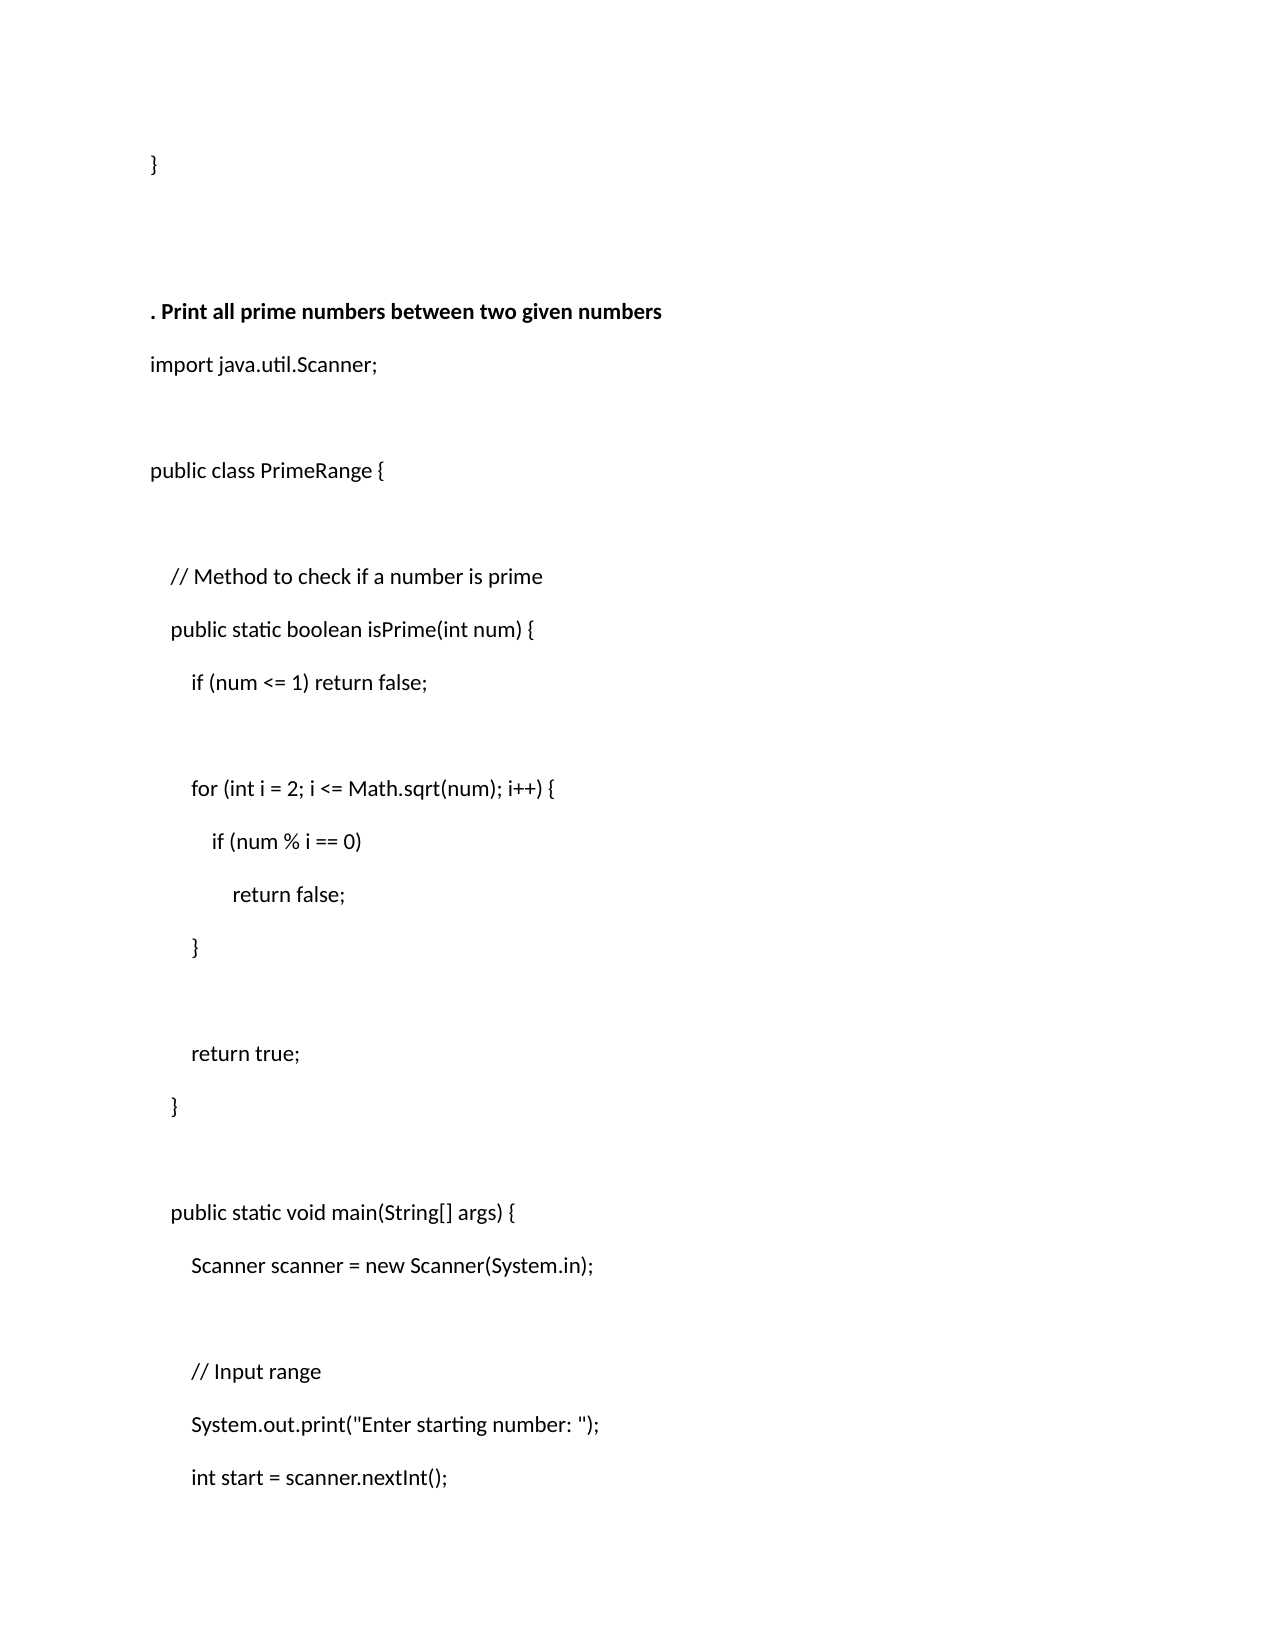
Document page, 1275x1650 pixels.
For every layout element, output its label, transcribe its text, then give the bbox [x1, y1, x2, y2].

text int start = scanner.nextInt(); [150, 1463, 1125, 1491]
text if (num % i == 0) [150, 827, 1125, 855]
text . Print all prime numbers between two given numbers [150, 297, 1125, 325]
text System.out.print("Enter starting number: "); [150, 1410, 1125, 1438]
text } [150, 933, 1125, 961]
text } [150, 150, 1125, 178]
text public static boolean isPrime(int num) { [150, 615, 1125, 643]
text public static void main(String[] args) { [150, 1198, 1125, 1226]
text for (int i = 2; i <= Math.sqrt(num); i++) { [150, 774, 1125, 802]
text if (num <= 1) return false; [150, 668, 1125, 696]
text } [150, 1092, 1125, 1120]
text // Method to check if a number is prime [150, 562, 1125, 590]
text import java.util.Scanner; [150, 350, 1125, 378]
text public class PrimeRange { [150, 456, 1125, 484]
text return false; [150, 880, 1125, 908]
text Scanner scanner = new Scanner(System.in); [150, 1251, 1125, 1279]
text return true; [150, 1039, 1125, 1067]
text // Input range [150, 1357, 1125, 1385]
